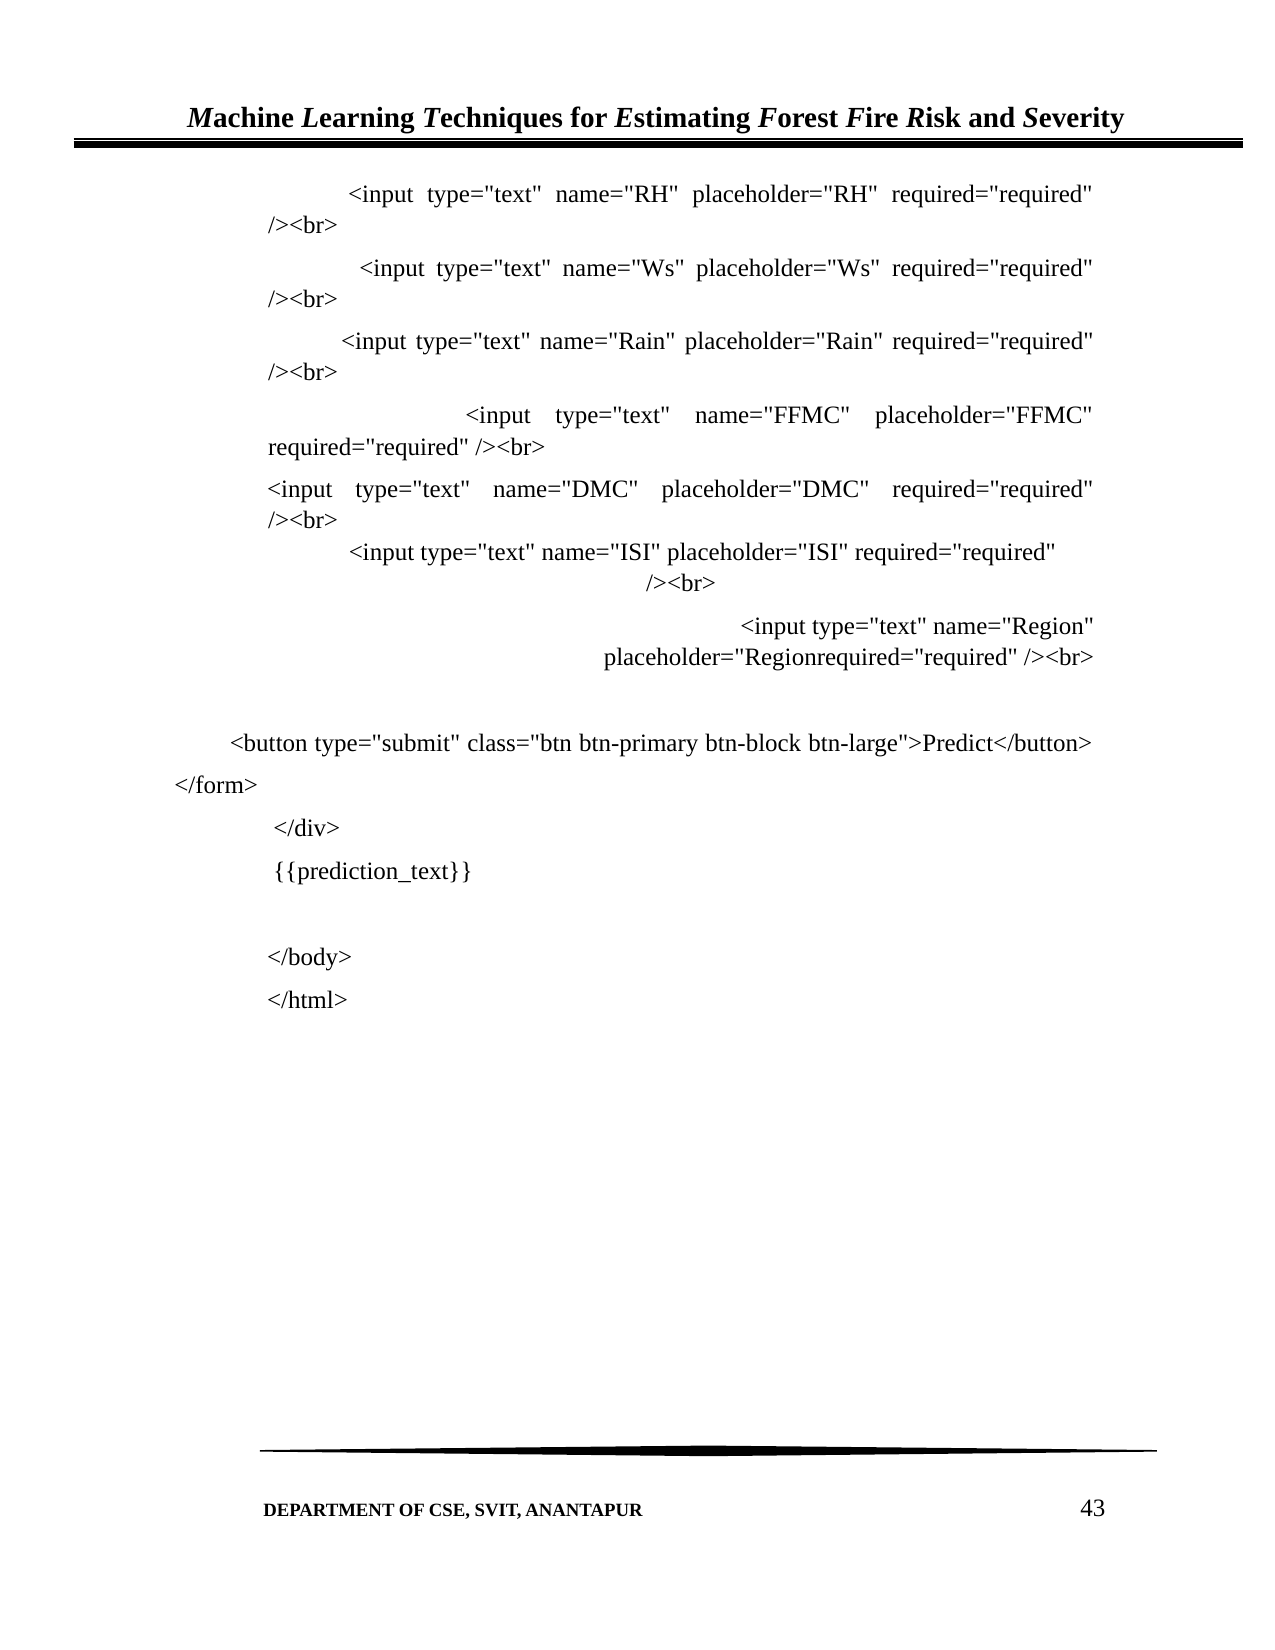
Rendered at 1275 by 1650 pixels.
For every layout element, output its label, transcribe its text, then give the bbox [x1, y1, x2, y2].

text </div> [267, 813, 1094, 842]
text <input type="text" name="FFMC" placeholder="FFMC" required="required" /><br> [267, 401, 1094, 460]
text </body> [267, 942, 1094, 970]
text <button type="submit" class="btn btn-primary btn-block btn-large">Predict</button> </form> [173, 728, 1094, 799]
text <input type="text" name="RH" placeholder="RH" required="required" /><br> [267, 179, 1094, 238]
text <input type="text" name="Rain" placeholder="Rain" required="required" /><br> [267, 326, 1094, 386]
text <input type="text" name="Region" placeholder="Regionrequired="required" /><br> [267, 611, 1094, 671]
text {{prediction_text}} [267, 856, 1094, 885]
text <input type="text" name="Ws" placeholder="Ws" required="required" /><br> [267, 253, 1094, 312]
text </html> [267, 985, 1094, 1013]
text <input type="text" name="DMC" placeholder="DMC" required="required" /><br> [267, 474, 1094, 534]
text <input type="text" name="ISI" placeholder="ISI" required="required" /><br> [267, 537, 1094, 597]
